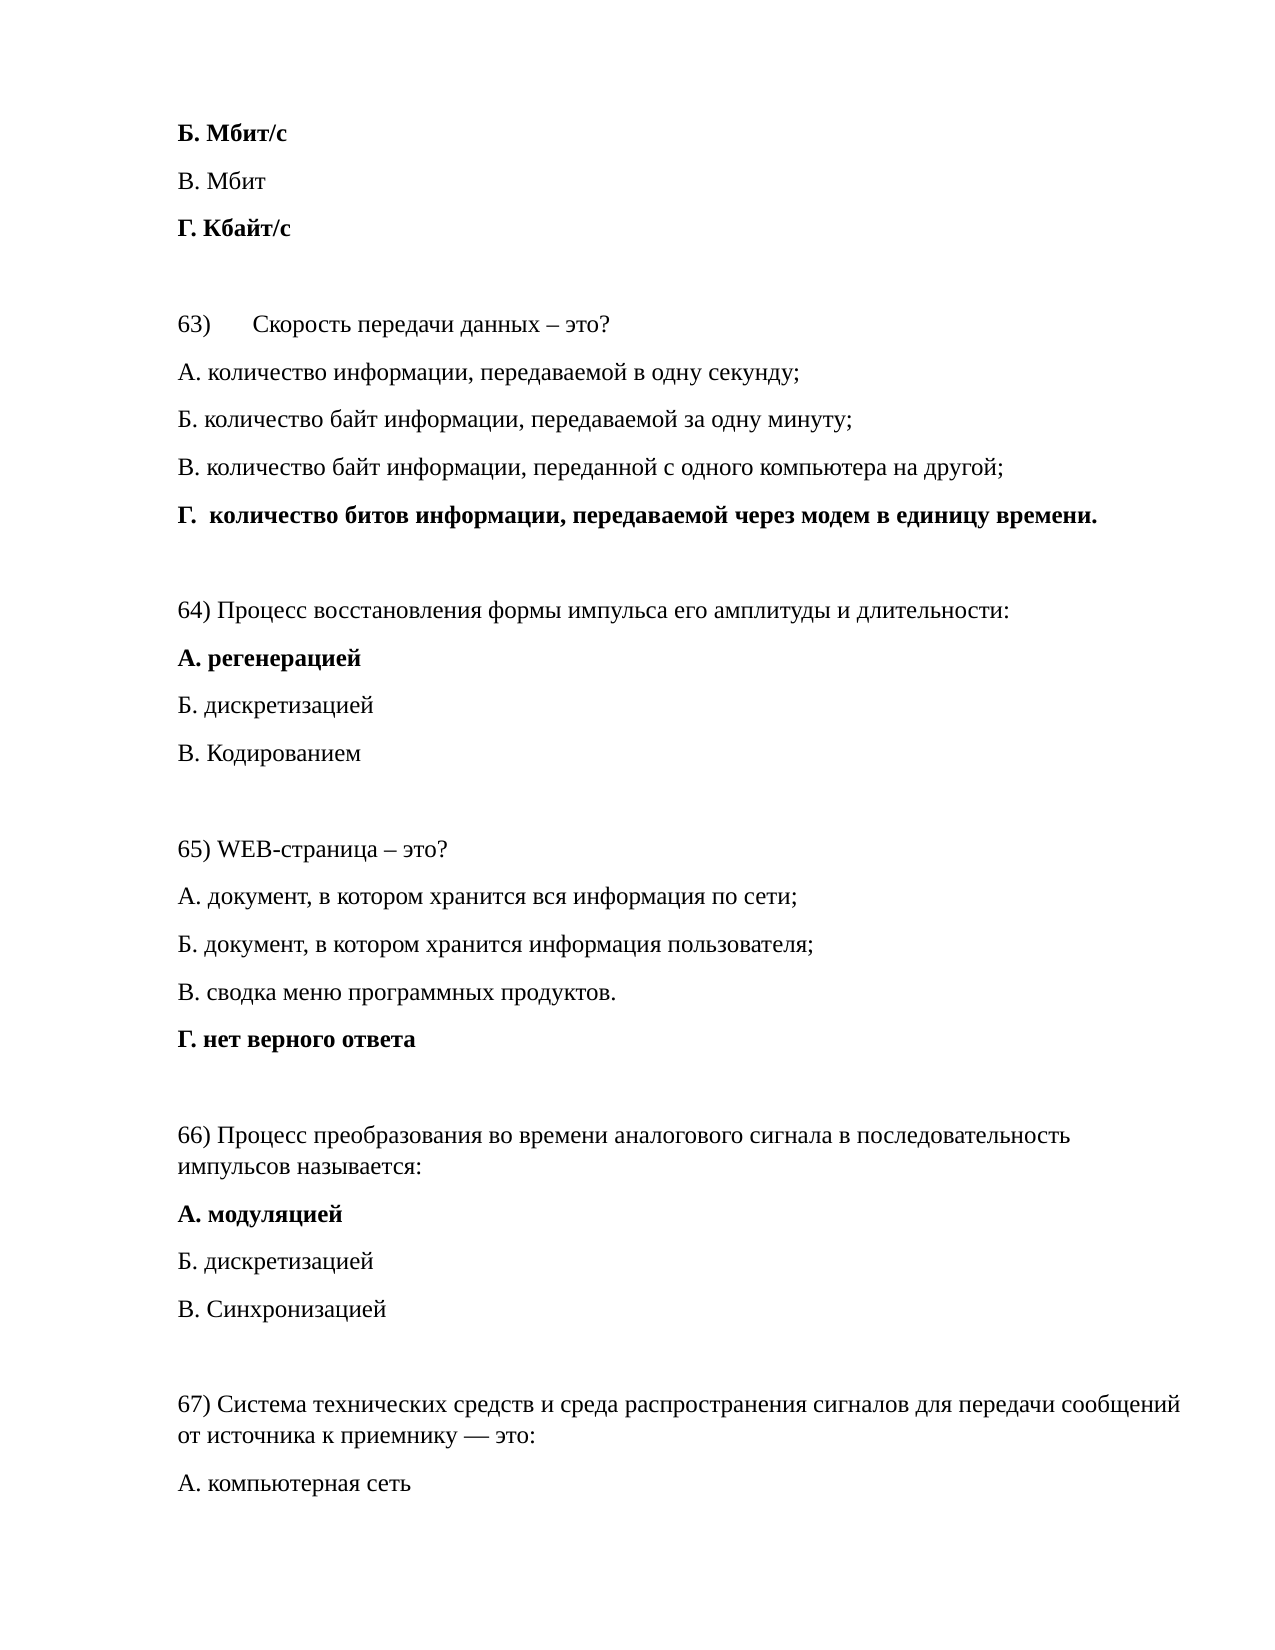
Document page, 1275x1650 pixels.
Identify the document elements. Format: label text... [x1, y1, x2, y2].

text В. Мбит [177, 166, 1186, 194]
text Б. дискретизацией [177, 691, 1186, 719]
text Г. Кбайт/с [177, 213, 1186, 242]
text В. Кодированием [177, 738, 1186, 767]
text Б. документ, в котором хранится информация пользователя; [177, 929, 1186, 958]
text 65) WEB-страница – это? [177, 834, 1186, 862]
text 67) Система технических средств и среда распространения сигналов для передачи сообщений от источника к приемнику — это: [177, 1389, 1186, 1449]
text Б. Мбит/с [177, 118, 1186, 147]
text А. количество информации, передаваемой в одну секунду; [177, 357, 1186, 385]
text В. количество байт информации, переданной с одного компьютера на другой; [177, 452, 1186, 481]
text В. сводка меню программных продуктов. [177, 977, 1186, 1006]
text А. модуляцией [177, 1199, 1186, 1227]
text А. документ, в котором хранится вся информация по сети; [177, 881, 1186, 910]
text Б. количество байт информации, передаваемой за одну минуту; [177, 404, 1186, 433]
text А. компьютерная сеть [177, 1468, 1186, 1497]
text Г. количество битов информации, передаваемой через модем в единицу времени. [177, 500, 1186, 528]
text А. регенерацией [177, 643, 1186, 672]
text 66) Процесс преобразования во времени аналогового сигнала в последовательность импульсов называется: [177, 1120, 1186, 1180]
text 64) Процесс восстановления формы импульса его амплитуды и длительности: [177, 595, 1186, 624]
text Г. нет верного ответа [177, 1024, 1186, 1053]
text В. Синхронизацией [177, 1294, 1186, 1323]
text 63) Скорость передачи данных – это? [177, 309, 1186, 338]
text Б. дискретизацией [177, 1246, 1186, 1275]
